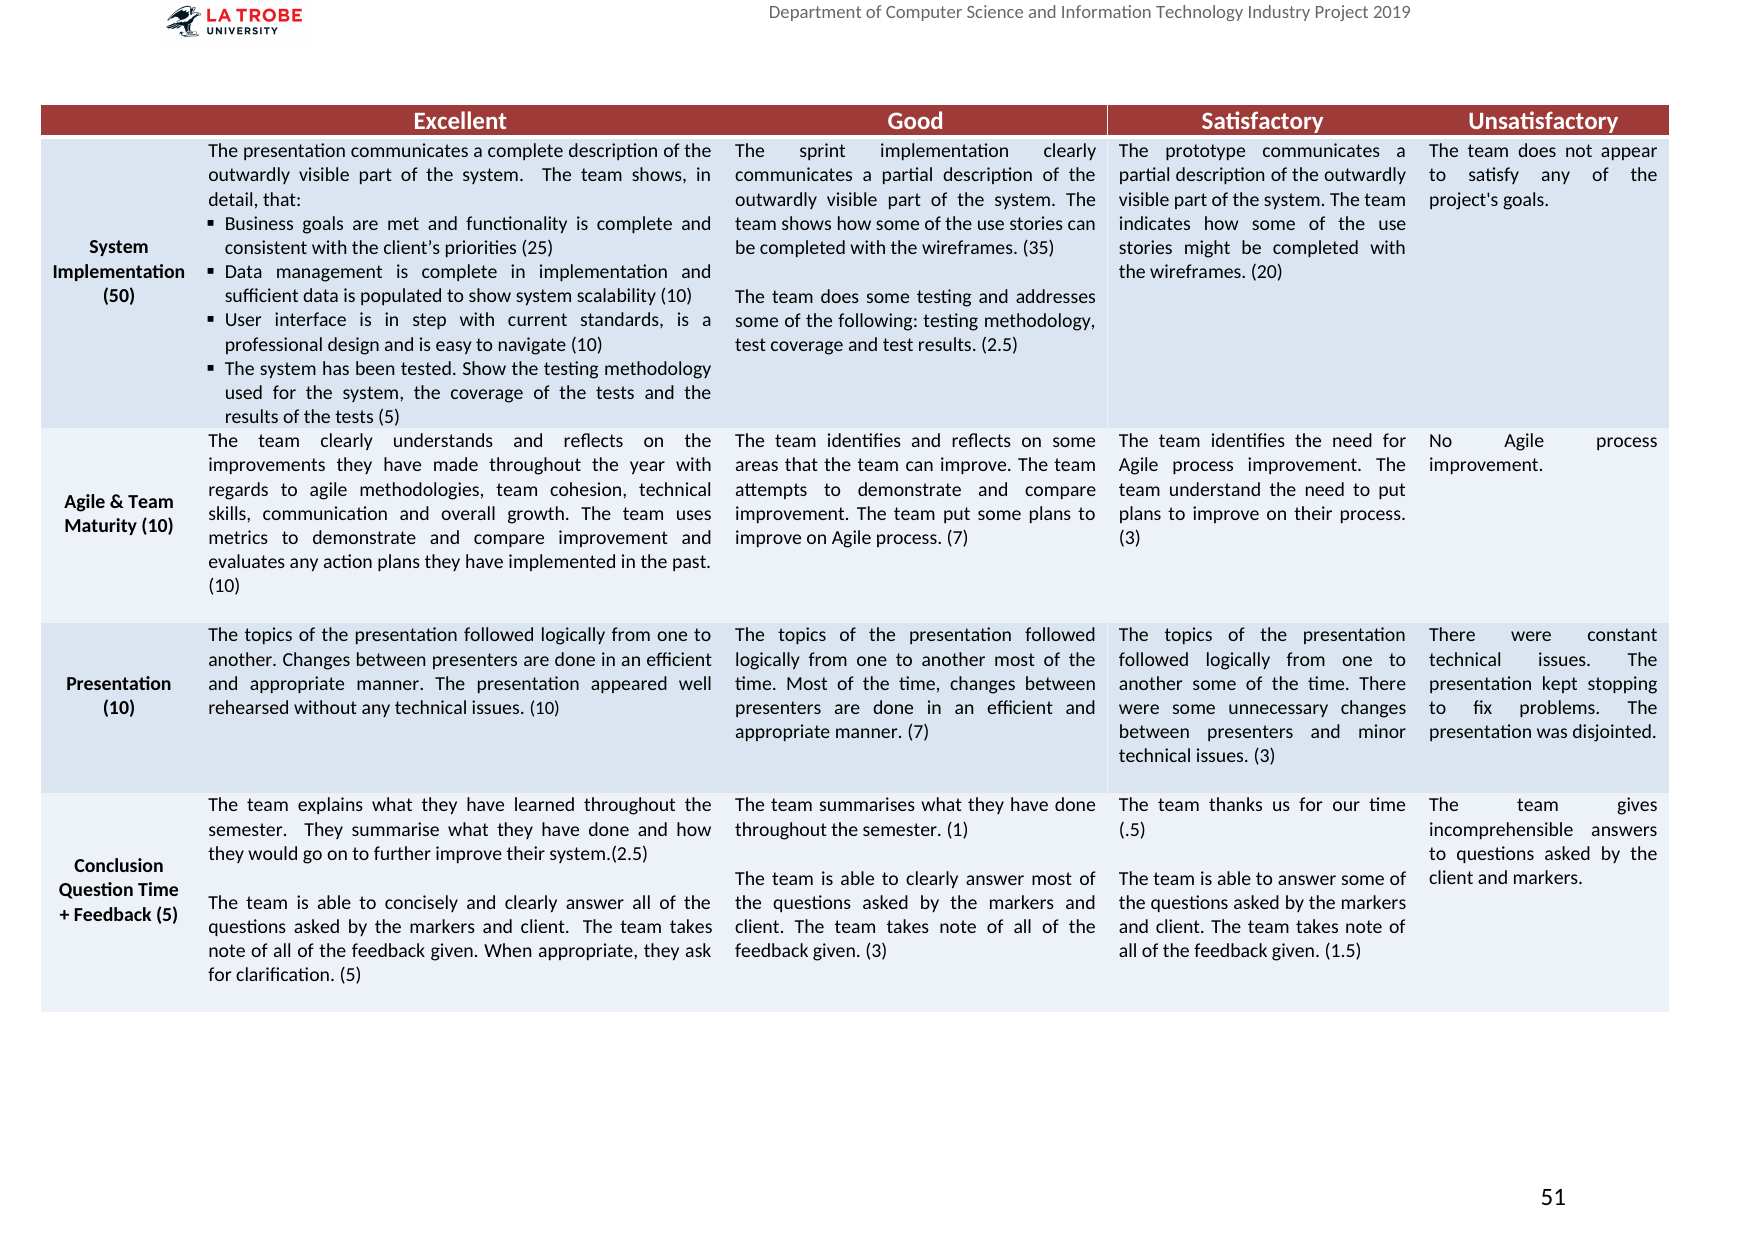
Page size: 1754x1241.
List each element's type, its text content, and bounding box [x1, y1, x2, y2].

table_header Satisfactory [1108, 105, 1418, 135]
table_cell The presentation communicates a complete description of the outwardly visible part of the system. The team shows, in detail, that: Business goals are met and functionality is complete and consistent with the client’s priorities (25) Data management is complete in implementation and sufficient data is populated to show system scalability (10) User interface is in step with current standards, is a professional design and is easy to navigate (10) The system has been tested. Show the testing methodology used for the system, the coverage of the tests and the results of the tests (5) [197, 139, 724, 428]
table_header Unsatisfactory [1418, 105, 1669, 135]
table_cell No Agile process improvement. [1418, 429, 1669, 623]
picture [158, 0, 310, 44]
table_cell The sprint implementation clearly communicates a partial description of the outwardly visible part of the system. The team shows how some of the use stories can be completed with the wireframes. (35) The team does some testing and addresses some of the following: testing methodology, test coverage and test results. (2.5) [724, 139, 1107, 428]
table_cell System Implementation (50) [41, 139, 197, 428]
table_cell There were constant technical issues. The presentation kept stopping to fix problems. The presentation was disjointed. [1418, 623, 1669, 793]
table_cell Presentation (10) [41, 623, 197, 793]
table_cell The team summarises what they have done throughout the semester. (1) The team is able to clearly answer most of the questions asked by the markers and client. The team takes note of all of the feedback given. (3) [724, 793, 1107, 1012]
table_cell The team clearly understands and reflects on the improvements they have made throughout the year with regards to agile methodologies, team cohesion, technical skills, communication and overall growth. The team uses metrics to demonstrate and compare improvement and evaluates any action plans they have implemented in the past. (10) [197, 429, 724, 623]
table_cell The team identifies the need for Agile process improvement. The team understand the need to put plans to improve on their process. (3) [1108, 429, 1418, 623]
table_cell The team thanks us for our time (.5) The team is able to answer some of the questions asked by the markers and client. The team takes note of all of the feedback given. (1.5) [1108, 793, 1418, 1012]
table_cell Agile & Team Maturity (10) [41, 429, 197, 623]
table_cell The team gives incomprehensible answers to questions asked by the client and markers. [1418, 793, 1669, 1012]
table_cell The topics of the presentation followed logically from one to another. Changes between presenters are done in an efficient and appropriate manner. The presentation appeared well rehearsed without any technical issues. (10) [197, 623, 724, 793]
table_cell The team explains what they have learned throughout the semester. They summarise what they have done and how they would go on to further improve their system.(2.5) The team is able to concisely and clearly answer all of the questions asked by the markers and client. The team takes note of all of the feedback given. When appropriate, they ask for clarification. (5) [197, 793, 724, 1012]
table_cell The team does not appear to satisfy any of the project's goals. [1418, 139, 1669, 428]
table_header Good [724, 105, 1107, 135]
table_cell The team identifies and reflects on some areas that the team can improve. The team attempts to demonstrate and compare improvement. The team put some plans to improve on Agile process. (7) [724, 429, 1107, 623]
table_cell The prototype communicates a partial description of the outwardly visible part of the system. The team indicates how some of the use stories might be completed with the wireframes. (20) [1108, 139, 1418, 428]
table_cell Conclusion Question Time + Feedback (5) [41, 793, 197, 1012]
table_cell The topics of the presentation followed logically from one to another most of the time. Most of the time, changes between presenters are done in an efficient and appropriate manner. (7) [724, 623, 1107, 793]
table_cell The topics of the presentation followed logically from one to another some of the time. There were some unnecessary changes between presenters and minor technical issues. (3) [1108, 623, 1418, 793]
table_header Excellent [197, 105, 724, 135]
table_header [41, 105, 197, 135]
